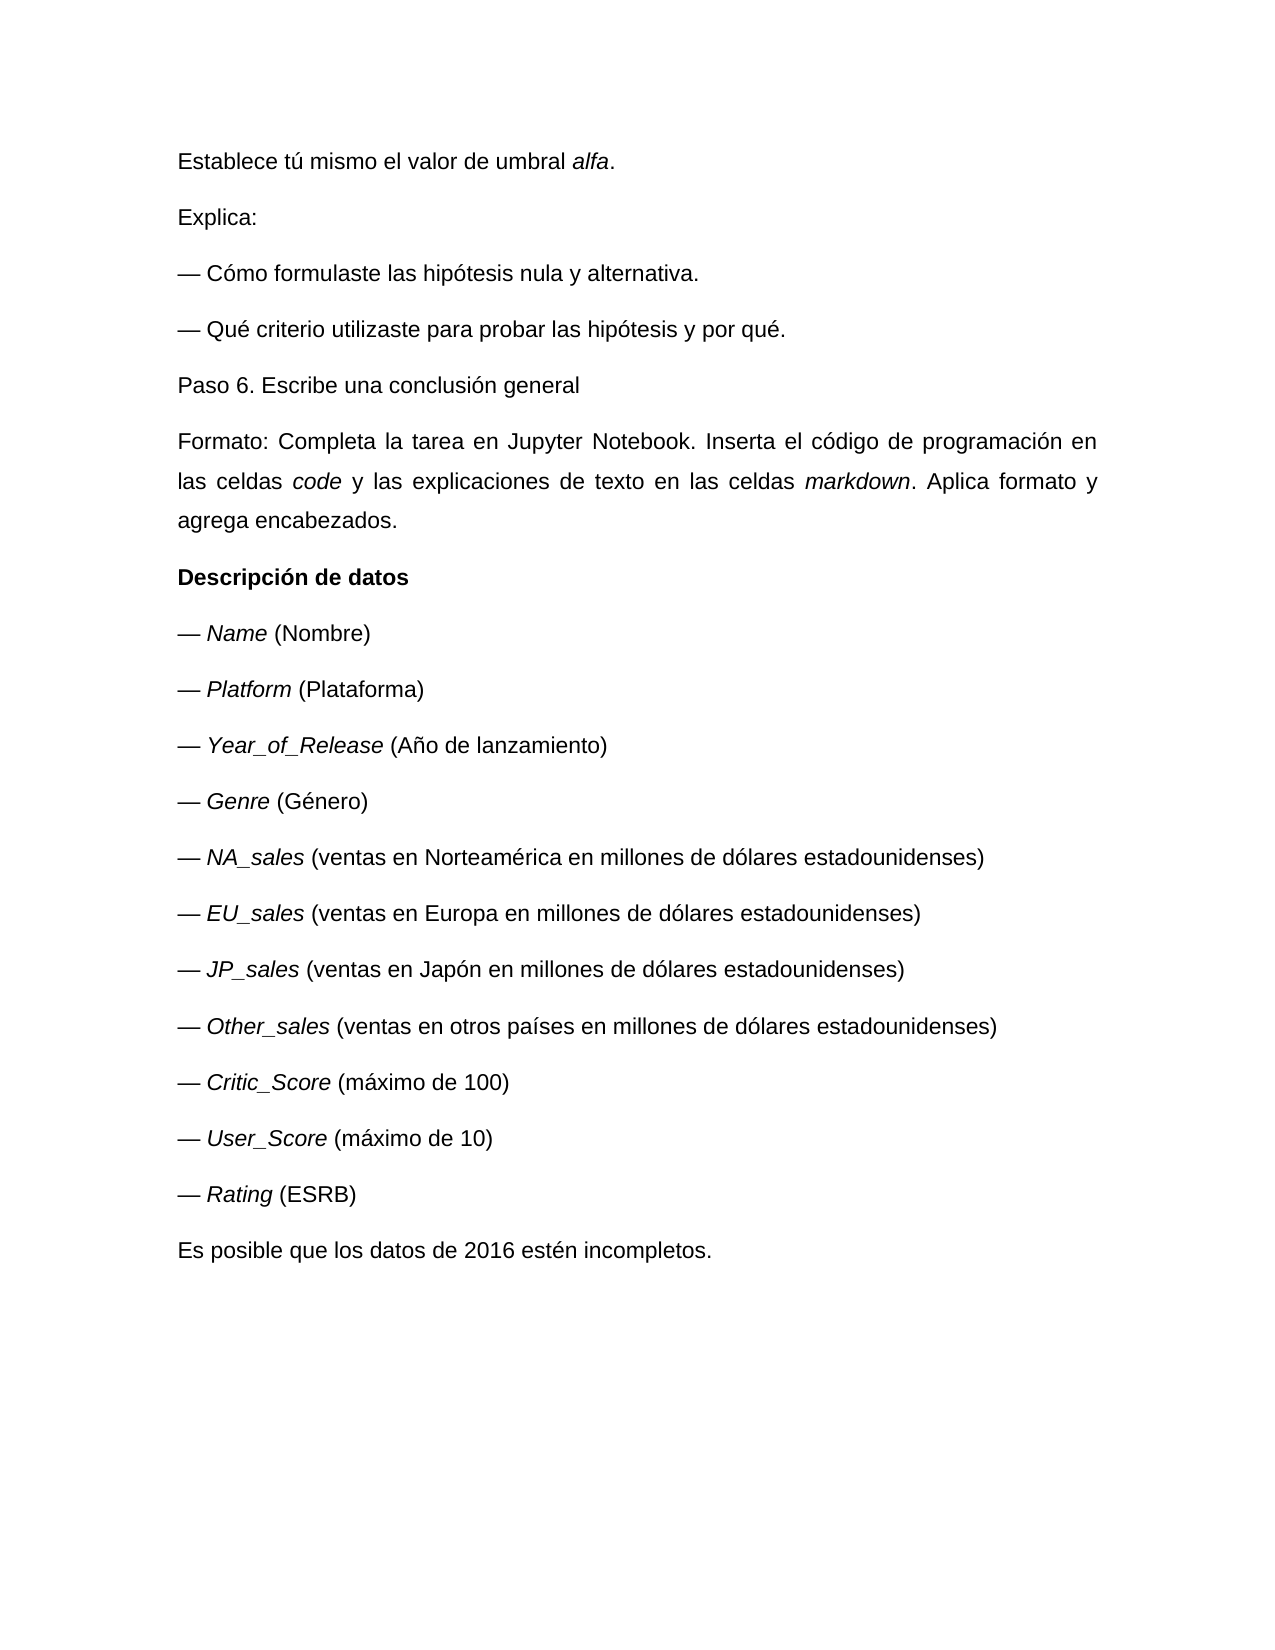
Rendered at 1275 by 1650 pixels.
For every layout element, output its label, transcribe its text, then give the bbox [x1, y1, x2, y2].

text Explica: [177, 204, 1098, 230]
text — Critic_Score (máximo de 100) [177, 1069, 1098, 1095]
text — Genre (Género) [177, 788, 1098, 814]
text — Year_of_Release (Año de lanzamiento) [177, 732, 1098, 758]
text Es posible que los datos de 2016 estén incompletos. [177, 1237, 1098, 1263]
text — User_Score (máximo de 10) [177, 1125, 1098, 1151]
text — NA_sales (ventas en Norteamérica en millones de dólares estadounidenses) [177, 844, 1098, 871]
text Descripción de datos [177, 563, 1098, 590]
text — Qué criterio utilizaste para probar las hipótesis y por qué. [177, 316, 1098, 342]
text — Name (Nombre) [177, 619, 1098, 646]
text Establece tú mismo el valor de umbral alfa. [177, 148, 1098, 174]
text — Rating (ESRB) [177, 1181, 1098, 1207]
text — JP_sales (ventas en Japón en millones de dólares estadounidenses) [177, 956, 1098, 983]
text — Other_sales (ventas en otros países en millones de dólares estadounidenses) [177, 1013, 1098, 1039]
text — Cómo formulaste las hipótesis nula y alternativa. [177, 260, 1098, 286]
text Paso 6. Escribe una conclusión general [177, 372, 1098, 398]
text — EU_sales (ventas en Europa en millones de dólares estadounidenses) [177, 900, 1098, 927]
text — Platform (Plataforma) [177, 676, 1098, 702]
text Formato: Completa la tarea en Jupyter Notebook. Inserta el código de programación en las celdas code y las explicaciones de texto en las celdas markdown. Aplica formato y agrega encabezados. [177, 428, 1098, 534]
